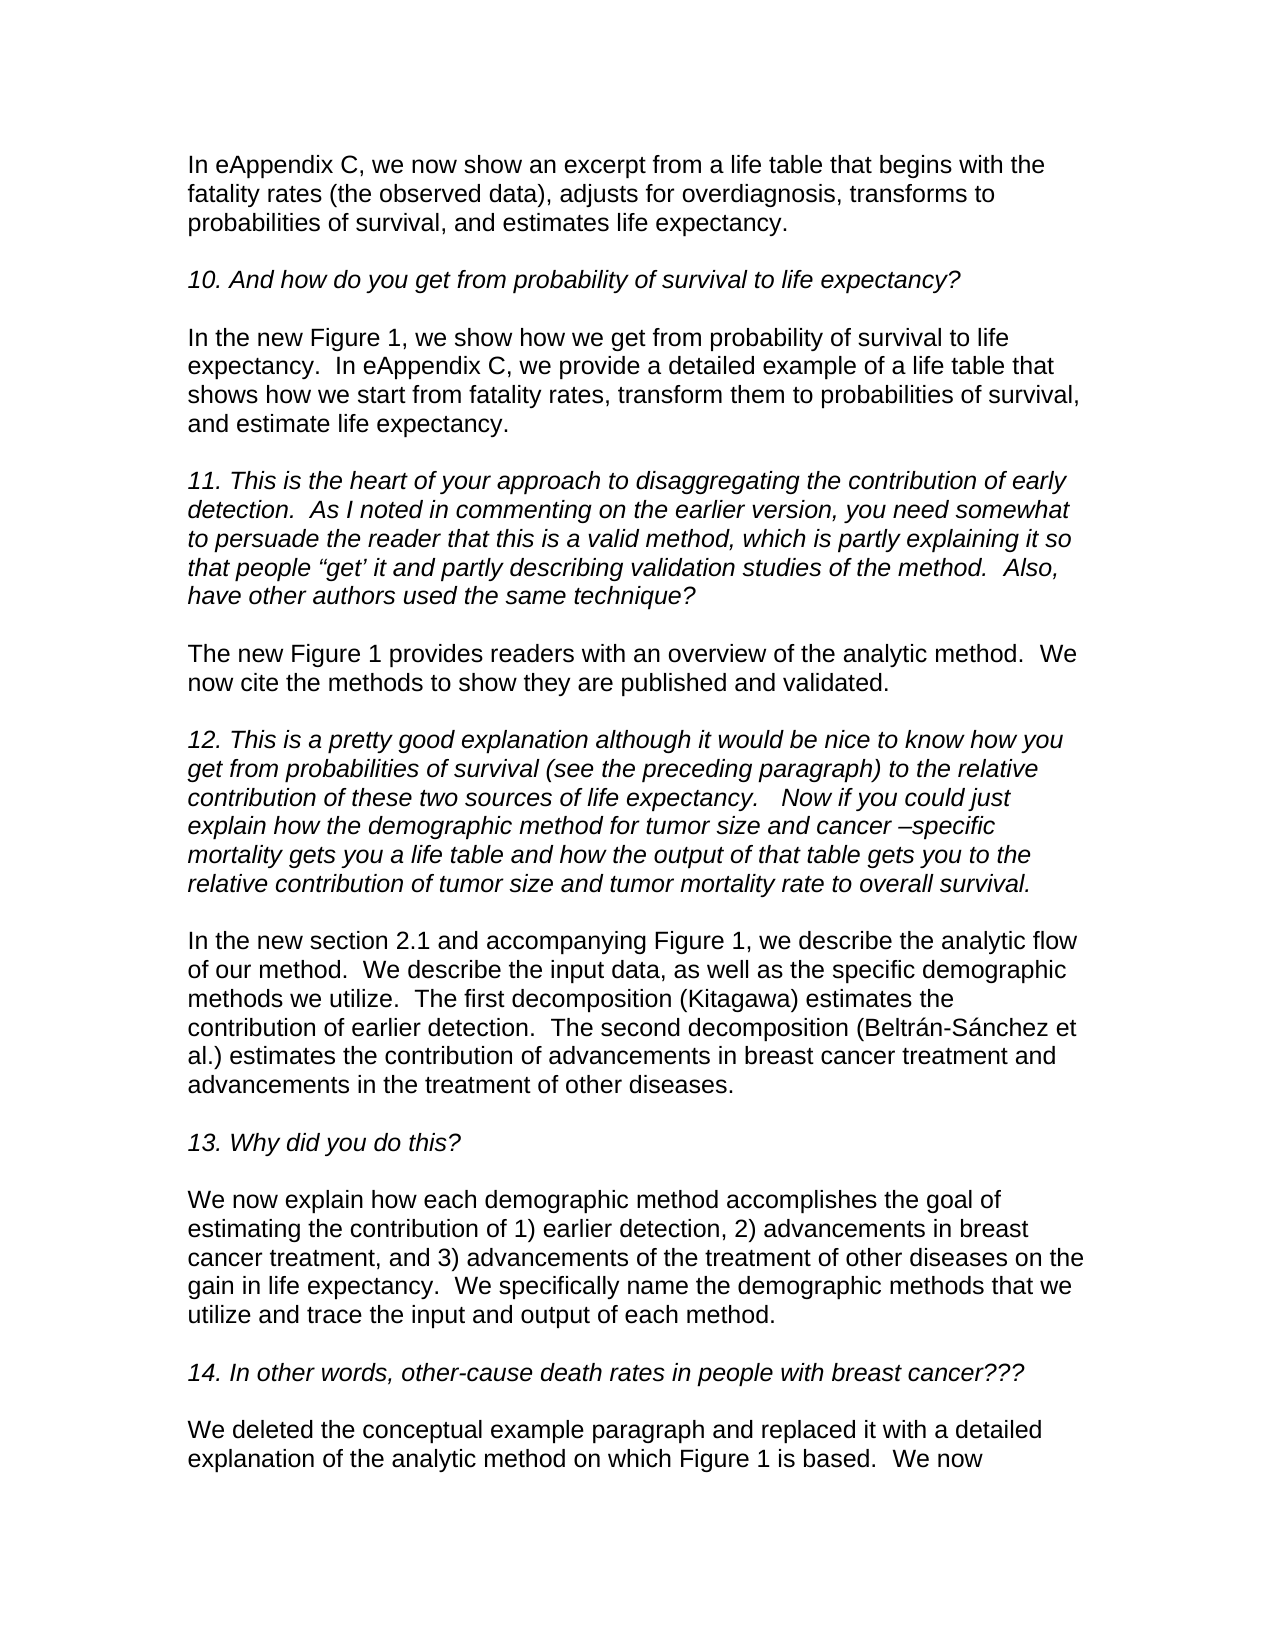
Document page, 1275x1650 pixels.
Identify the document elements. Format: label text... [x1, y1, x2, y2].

text 14. In other words, other-cause death rates in people with breast cancer??? [187, 1357, 1087, 1386]
text 10. And how do you get from probability of survival to life expectancy? [187, 265, 1087, 294]
text In the new Figure 1, we show how we get from probability of survival to life expectancy. In eAppendix C, we provide a detailed example of a life table that shows how we start from fatality rates, transform them to probabilities of survival, and estimate life expectancy. [187, 322, 1087, 437]
text The new Figure 1 provides readers with an overview of the analytic method. We now cite the methods to show they are published and validated. [187, 639, 1087, 696]
text In eAppendix C, we now show an excerpt from a life table that begins with the fatality rates (the observed data), adjusts for overdiagnosis, transforms to probabilities of survival, and estimates life expectancy. [187, 150, 1087, 236]
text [187, 1415, 1087, 1472]
text 13. Why did you do this? [187, 1127, 1087, 1156]
text We now explain how each demographic method accomplishes the goal of estimating the contribution of 1) earlier detection, 2) advancements in breast cancer treatment, and 3) advancements of the treatment of other diseases on the gain in life expectancy. We specifically name the demographic methods that we utilize and trace the input and output of each method. [187, 1185, 1087, 1329]
text 12. This is a pretty good explanation although it would be nice to know how you get from probabilities of survival (see the preceding paragraph) to the relative contribution of these two sources of life expectancy. Now if you could just explain how the demographic method for tumor size and cancer –specific mortality gets you a life table and how the output of that table gets you to the relative contribution of tumor size and tumor mortality rate to overall survival. [187, 725, 1087, 897]
text In the new section 2.1 and accompanying Figure 1, we describe the analytic flow of our method. We describe the input data, as well as the specific demographic methods we utilize. The first decomposition (Kitagawa) estimates the contribution of earlier detection. The second decomposition (Beltrán-Sánchez et al.) estimates the contribution of advancements in breast cancer treatment and advancements in the treatment of other diseases. [187, 926, 1087, 1099]
text 11. This is the heart of your approach to disaggregating the contribution of early detection. As I noted in commenting on the earlier version, you need somewhat to persuade the reader that this is a valid method, which is partly explaining it so that people “get’ it and partly describing validation studies of the method. Also, have other authors used the same technique? [187, 466, 1087, 610]
